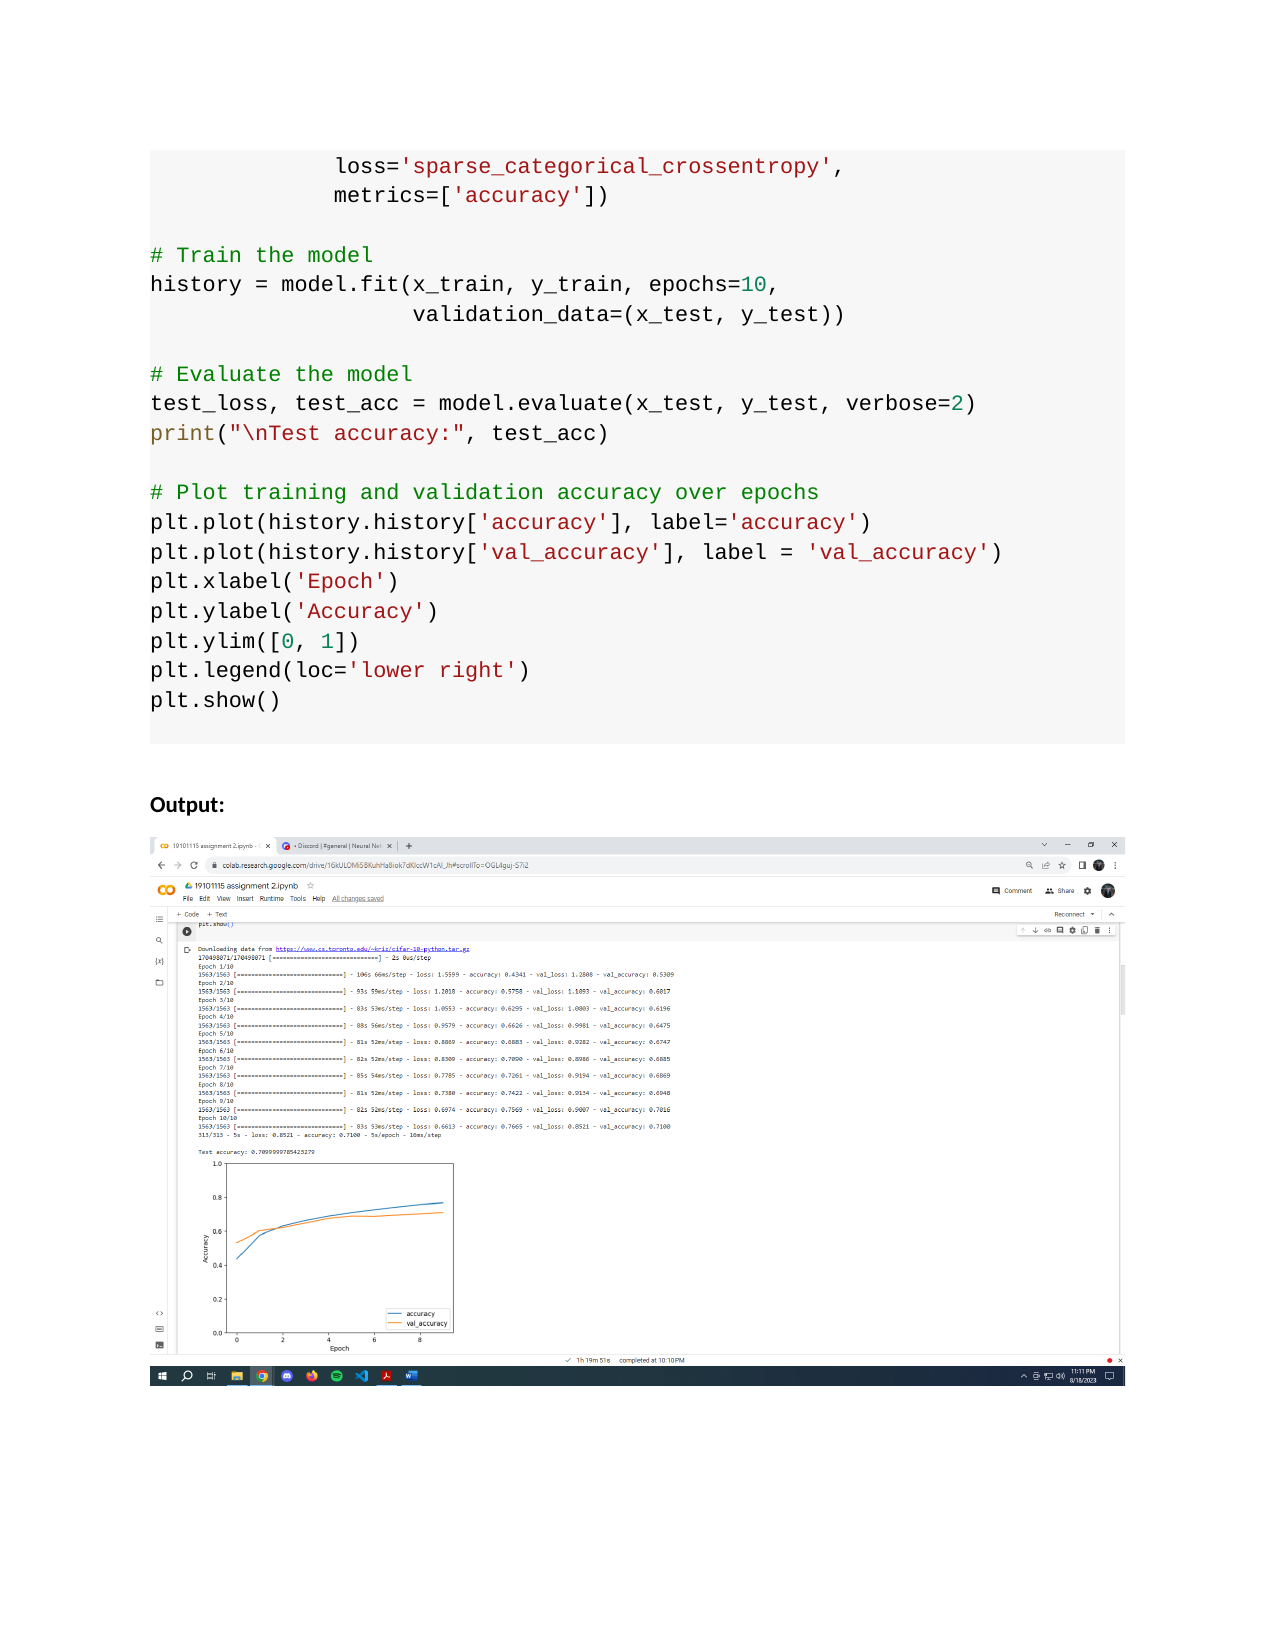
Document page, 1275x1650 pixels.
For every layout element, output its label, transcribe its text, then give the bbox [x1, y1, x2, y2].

text plt.plot(history.history['val_accuracy'], label = 'val_accuracy') [150, 536, 1125, 566]
text # Evaluate the model [150, 358, 1125, 387]
text Output: [150, 791, 1125, 819]
text validation_data=(x_test, y_test)) [150, 298, 1125, 328]
text # Plot training and validation accuracy over epochs [150, 477, 1125, 506]
text test_loss, test_acc = model.evaluate(x_test, y_test, verbose=2) [150, 387, 1125, 417]
text plt.plot(history.history['accuracy'], label='accuracy') [150, 506, 1125, 536]
text metrics=['accuracy']) [150, 180, 1125, 209]
text plt.ylim([0, 1]) [150, 625, 1125, 655]
text print("\nTest accuracy:", test_acc) [150, 417, 1125, 447]
text loss='sparse_categorical_crossentropy', [150, 150, 1125, 180]
text history = model.fit(x_train, y_train, epochs=10, [150, 269, 1125, 298]
text plt.show() [150, 684, 1125, 714]
picture [150, 837, 1125, 1386]
text plt.legend(loc='lower right') [150, 655, 1125, 684]
text plt.xlabel('Epoch') [150, 566, 1125, 595]
text # Train the model [150, 239, 1125, 269]
text plt.ylabel('Accuracy') [150, 595, 1125, 625]
